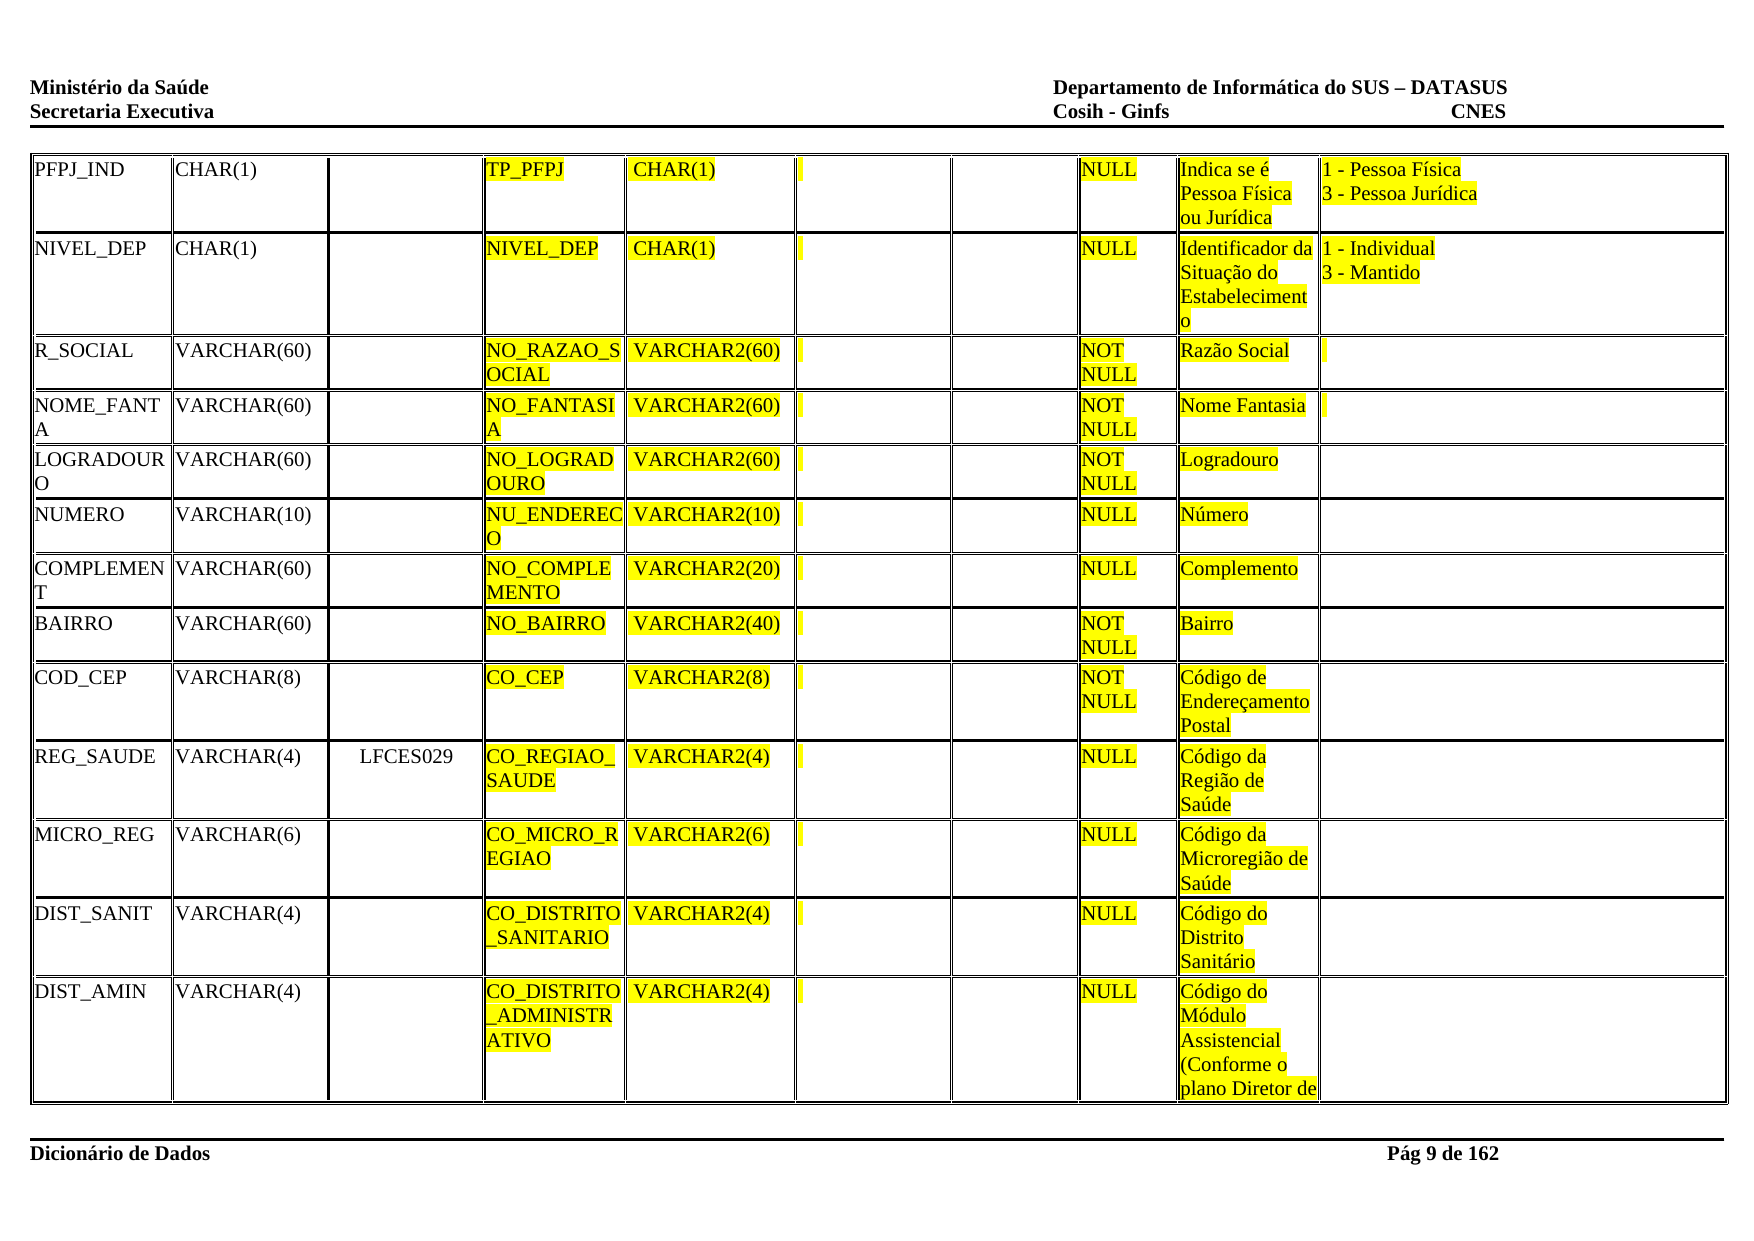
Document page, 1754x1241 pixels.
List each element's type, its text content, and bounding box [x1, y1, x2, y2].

table_cell NULL [1081, 234, 1176, 333]
table_cell [797, 899, 950, 974]
table_cell NO_RAZAO_SOCIAL [486, 337, 624, 388]
table_cell [797, 234, 950, 333]
table_cell [1321, 443, 1726, 497]
table_cell [797, 392, 950, 442]
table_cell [1178, 978, 1319, 1101]
table_cell NULL [1079, 975, 1178, 1101]
table_cell VARCHAR(60) [174, 446, 327, 497]
table_cell NULL [1079, 154, 1178, 231]
table_cell NULL [1081, 500, 1176, 551]
table_cell [1321, 818, 1726, 896]
table_cell R_SOCIAL [34, 334, 171, 388]
table_cell NOT NULL [1081, 664, 1176, 739]
table_cell REG_SAUDE [34, 739, 171, 817]
table_cell [953, 609, 1077, 660]
table_cell [953, 555, 1077, 606]
table_cell VARCHAR2(8) [627, 664, 794, 739]
table_cell Código do Distrito Sanitário [1180, 899, 1318, 974]
table_cell Nome Fantasia [1180, 392, 1318, 442]
table_cell LFCES029 [330, 742, 482, 817]
table_cell [953, 664, 1077, 739]
table_cell Código da Microregião de Saúde [1180, 821, 1318, 896]
table_cell [330, 555, 482, 606]
table_cell NUMERO [34, 497, 171, 551]
table_cell VARCHAR(10) [174, 500, 327, 551]
table_cell [953, 500, 1077, 551]
table_cell Complemento [1180, 555, 1318, 606]
table_cell NO_FANTASIA [486, 392, 624, 442]
table_cell NULL [1081, 555, 1176, 606]
table_cell NO_BAIRRO [486, 609, 624, 660]
table_cell VARCHAR2(40) [627, 609, 794, 660]
table_cell VARCHAR2(60) [627, 337, 794, 388]
table_cell VARCHAR2(10) [627, 500, 794, 551]
table_cell [953, 446, 1077, 497]
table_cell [484, 978, 626, 1101]
table_cell [951, 154, 1079, 231]
table_cell [797, 446, 950, 497]
table_cell NOT NULL [1081, 446, 1176, 497]
table_cell MICRO_REG [34, 818, 171, 896]
table_cell VARCHAR2(4) [627, 899, 794, 974]
table_cell [330, 446, 482, 497]
table_cell Identificador da Situação do Estabelecimento [1180, 234, 1318, 333]
table_cell BAIRRO [34, 606, 171, 660]
table_cell VARCHAR(4) [173, 978, 328, 1101]
table_cell VARCHAR2(4) [627, 742, 794, 817]
table_cell [797, 742, 950, 817]
table_cell [1321, 497, 1725, 551]
table_cell [797, 337, 950, 388]
table_cell [330, 234, 482, 333]
table_cell [953, 899, 1077, 974]
table_cell [330, 609, 482, 660]
table_cell VARCHAR2(6) [627, 821, 794, 896]
table_cell VARCHAR2(60) [627, 446, 794, 497]
table_cell Código da Região de Saúde [1180, 742, 1318, 817]
table_cell NIVEL_DEP [486, 234, 624, 333]
table_cell 1 - Individual 3 - Mantido [1321, 231, 1725, 333]
table_cell VARCHAR(6) [174, 821, 327, 896]
table_cell NOT NULL [1081, 337, 1176, 388]
table_cell VARCHAR(60) [174, 609, 327, 660]
table_cell [330, 899, 482, 974]
table_cell VARCHAR2(60) [627, 392, 794, 442]
table_cell [1321, 334, 1726, 388]
table_cell NOME_FANTA [34, 388, 171, 442]
table_cell CHAR(1) [174, 234, 327, 333]
table_cell Razão Social [1180, 337, 1318, 388]
table_cell PFPJ_IND [34, 156, 172, 231]
table_cell CO_CEP [486, 664, 624, 739]
table_cell [1321, 660, 1726, 739]
table_cell VARCHAR(60) [174, 337, 327, 388]
table_cell CHAR(1) [173, 156, 328, 231]
table_cell NU_ENDERECO [486, 500, 624, 551]
table_cell [328, 154, 484, 231]
table_cell [796, 156, 951, 231]
table_cell TP_PFPJ [484, 156, 626, 231]
table_cell [797, 555, 950, 606]
table_cell Código de Endereçamento Postal [1180, 664, 1318, 739]
table_cell [330, 392, 482, 442]
table_cell CO_DISTRITO_SANITARIO [486, 899, 624, 974]
table_cell [1321, 739, 1725, 817]
table_cell [953, 742, 1077, 817]
table_cell VARCHAR(4) [174, 899, 327, 974]
table_cell VARCHAR2(4) [626, 978, 796, 1101]
table_cell [328, 975, 484, 1101]
table_cell NULL [1081, 742, 1176, 817]
table_cell [330, 500, 482, 551]
table_cell VARCHAR(60) [174, 555, 327, 606]
table_cell LOGRADOURO [34, 443, 171, 497]
table_cell NULL [1081, 899, 1176, 974]
table_cell [330, 337, 482, 388]
table_cell [951, 975, 1079, 1101]
table_cell CO_MICRO_REGIAO [486, 821, 624, 896]
table_cell [796, 978, 951, 1101]
table_cell NOT NULL [1081, 392, 1176, 442]
table_cell CO_REGIAO_SAUDE [486, 742, 624, 817]
table_cell [1321, 388, 1726, 442]
table_cell Número [1180, 500, 1318, 551]
table_cell Bairro [1180, 609, 1318, 660]
table_cell NO_COMPLEMENTO [486, 555, 624, 606]
table_cell CHAR(1) [627, 234, 794, 333]
table_cell [1321, 606, 1725, 660]
table_cell 1 - Pessoa Física 3 - Pessoa Jurídica [1320, 156, 1725, 231]
table_cell [330, 821, 482, 896]
table_cell VARCHAR(4) [174, 742, 327, 817]
table_cell NIVEL_DEP [34, 231, 171, 333]
table_cell DIST_SANIT [34, 896, 171, 974]
table_cell VARCHAR2(20) [627, 555, 794, 606]
table_cell [953, 234, 1077, 333]
table_cell [1321, 551, 1726, 606]
table_cell COD_CEP [34, 660, 171, 739]
table_cell NOT NULL [1081, 609, 1176, 660]
table_cell VARCHAR(60) [174, 392, 327, 442]
table_cell [953, 821, 1077, 896]
table_cell [330, 664, 482, 739]
table_cell DIST_AMIN [34, 975, 172, 1101]
table_cell NO_LOGRADOURO [486, 446, 624, 497]
table_cell [797, 609, 950, 660]
table_cell VARCHAR(8) [174, 664, 327, 739]
table_cell [797, 500, 950, 551]
table_cell NULL [1081, 821, 1176, 896]
table_cell [797, 664, 950, 739]
table_cell COMPLEMENT [34, 551, 171, 606]
table_cell [953, 337, 1077, 388]
table_cell [953, 392, 1077, 442]
table_cell [1321, 896, 1725, 974]
table_cell Indica se é Pessoa Física ou Jurídica [1178, 156, 1319, 231]
table_cell CHAR(1) [626, 156, 796, 231]
table_cell Logradouro [1180, 446, 1318, 497]
table_cell [797, 821, 950, 896]
table_cell [1320, 975, 1726, 1101]
